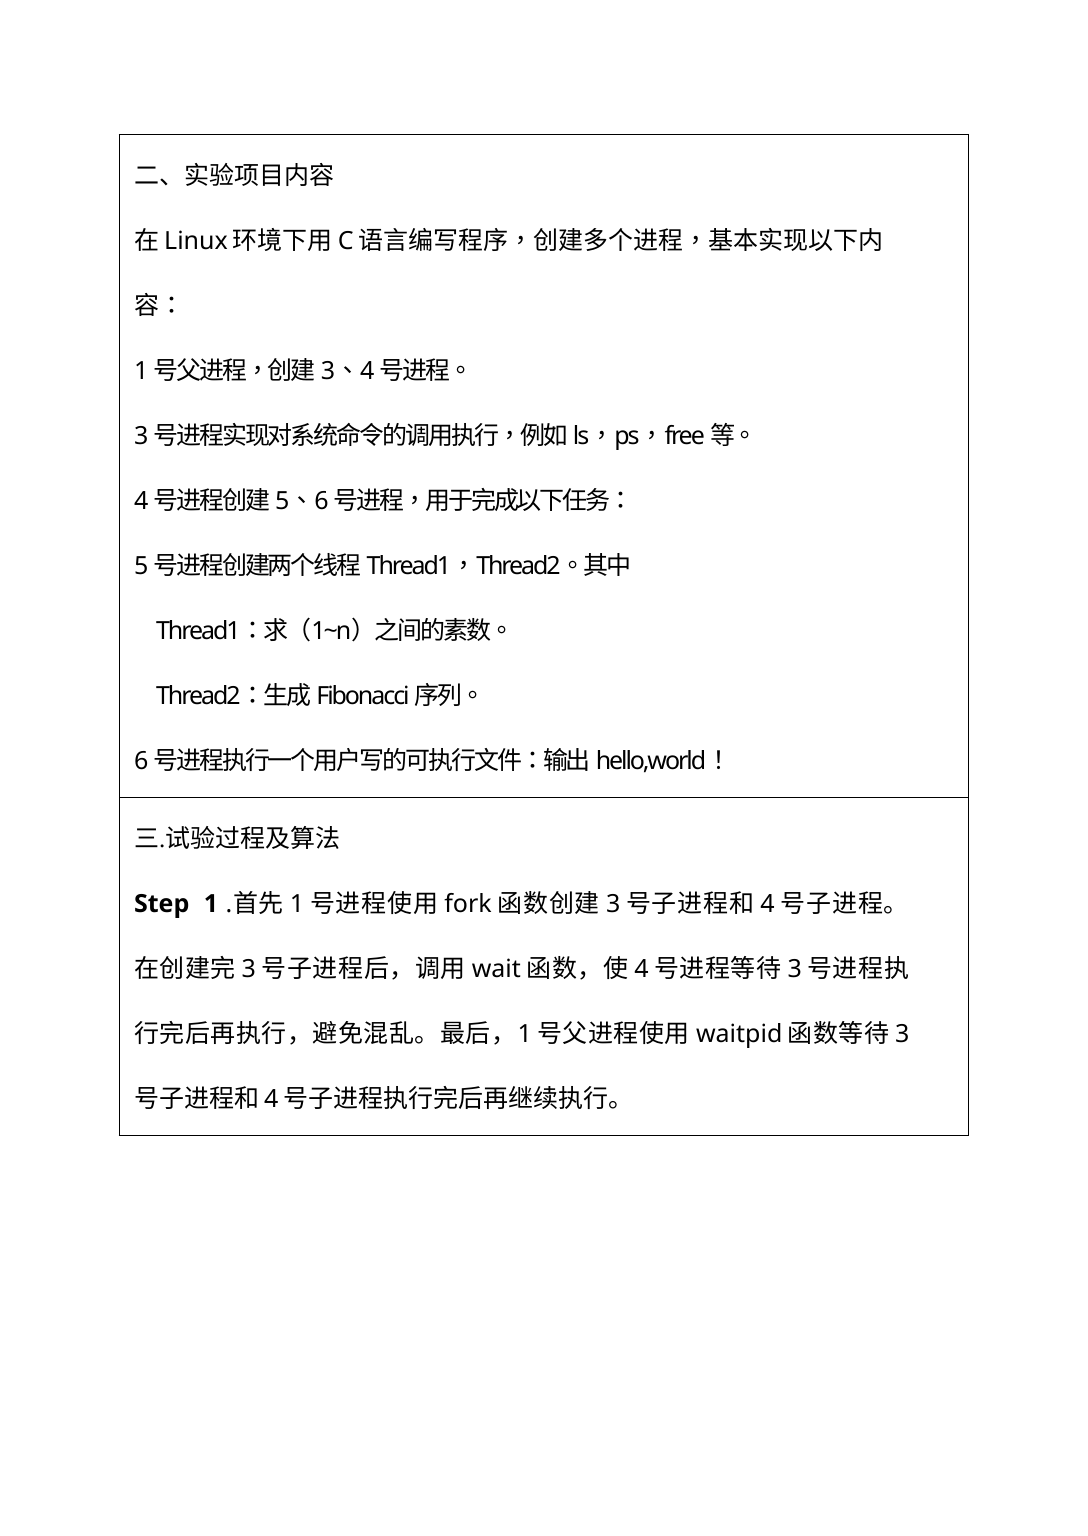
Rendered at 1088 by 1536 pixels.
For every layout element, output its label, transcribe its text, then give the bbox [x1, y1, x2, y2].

table_cell 二、实验项目内容 在Linux环境下用C语言编写程序，创建多个进程，基本实现以下内容： 1号父进程，创建3、4号进程。 3号进程实现对系统命令的调用执行，例如ls，ps，free等。 4号进程创建5、6号进程，用于完成以下任务： 5号进程创建两个线程Thread1，Thread2。其中 Thread1：求（1~n）之间的素数。 Thread2：生成Fibonacci序列。 6号进程执行一个用户写的可执行文件：输出hello,world！ [120, 135, 968, 797]
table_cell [120, 798, 968, 1135]
